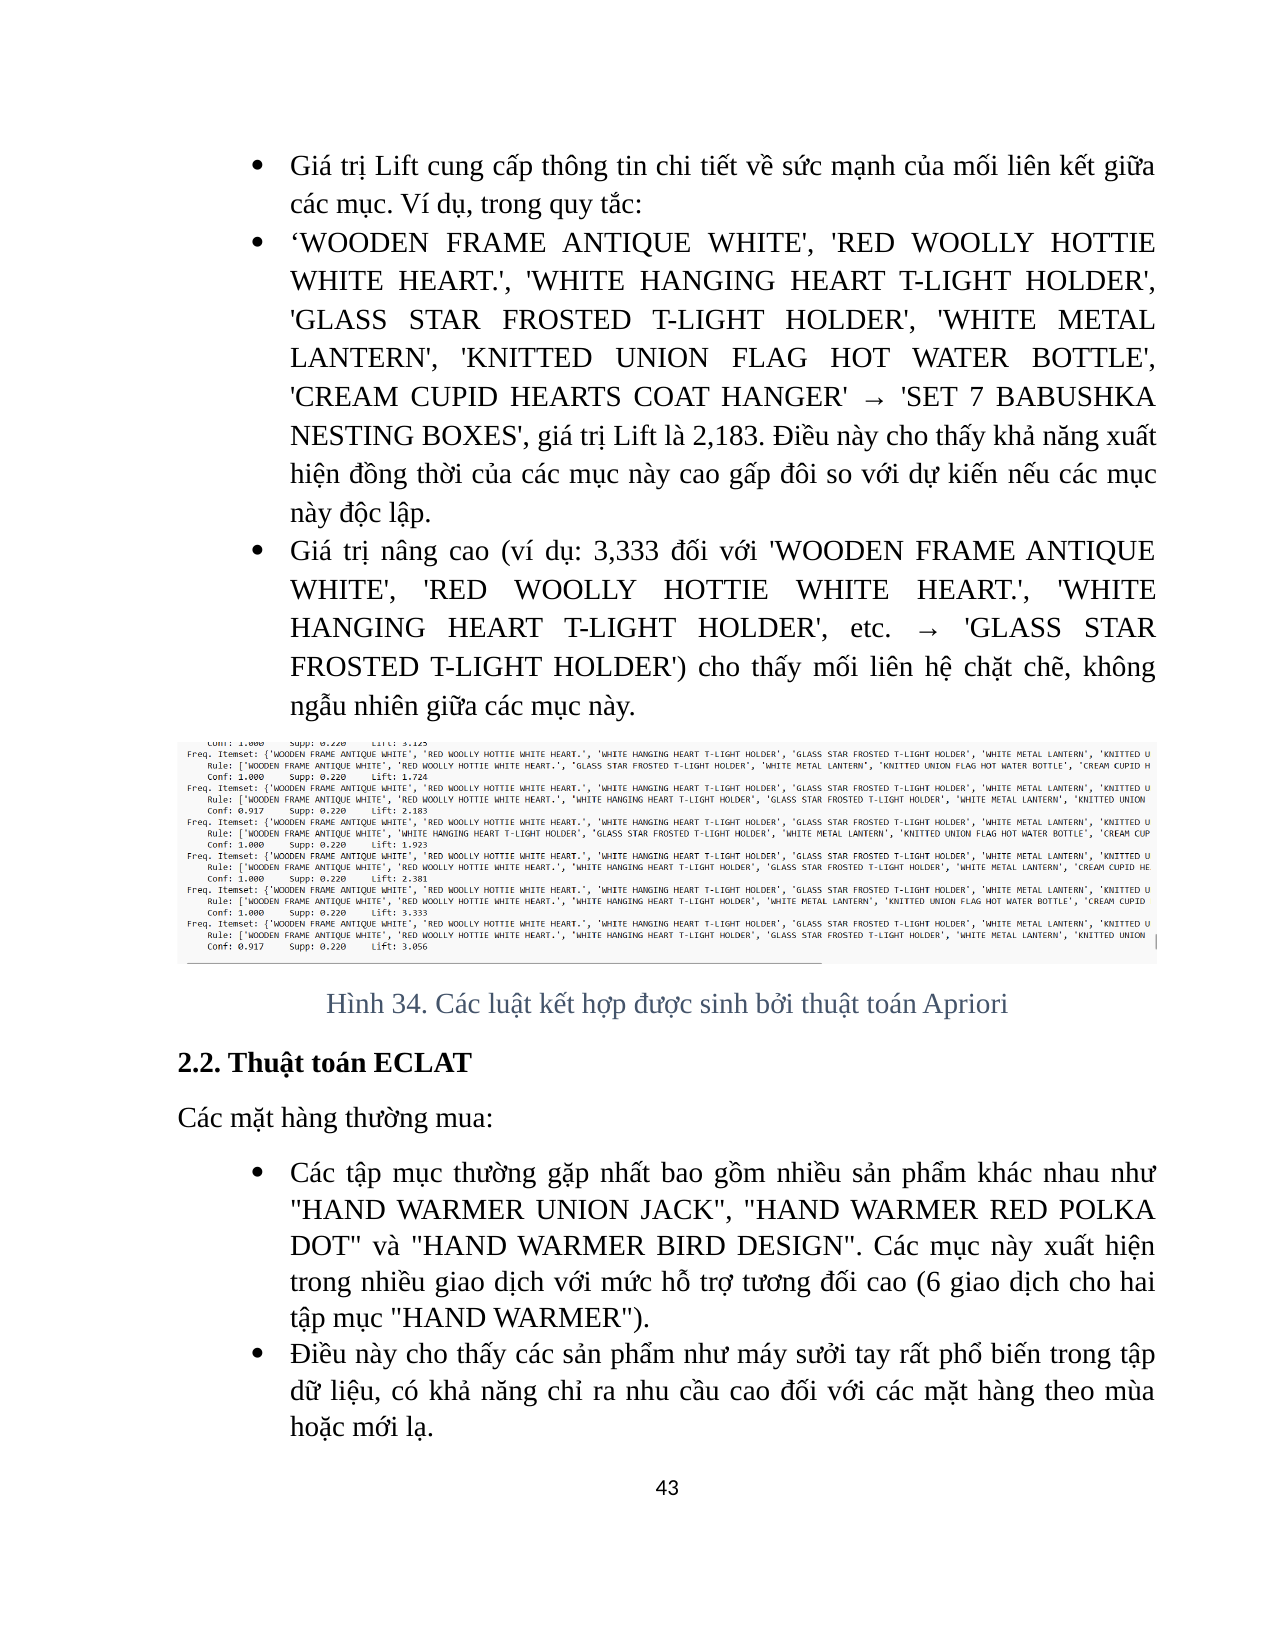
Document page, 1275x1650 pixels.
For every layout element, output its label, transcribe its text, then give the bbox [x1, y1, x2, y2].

text Hình 34. Các luật kết hợp được sinh bởi thuật toán Apriori [177, 986, 1157, 1019]
subtitle 2.2. Thuật toán ECLAT [177, 1045, 1157, 1079]
text Các mặt hàng thường mua: [177, 1100, 1157, 1134]
list Điều này cho thấy các sản phẩm như máy sưởi tay rất phổ biến trong tập dữ liệu, có khả năng chỉ ra nhu cầu cao đối với các mặt hàng theo mùa hoặc mới lạ. [252, 1336, 1157, 1442]
list Các tập mục thường gặp nhất bao gồm nhiều sản phẩm khác nhau như "HAND WARMER UNION JACK", "HAND WARMER RED POLKA DOT" và "HAND WARMER BIRD DESIGN". Các mục này xuất hiện trong nhiều giao dịch với mức hỗ trợ tương đối cao (6 giao dịch cho hai tập mục "HAND WARMER"). [252, 1156, 1157, 1334]
list Giá trị Lift cung cấp thông tin chi tiết về sức mạnh của mối liên kết giữa các mục. Ví dụ, trong quy tắc: [252, 148, 1157, 220]
list ‘WOODEN FRAME ANTIQUE WHITE', 'RED WOOLLY HOTTIE WHITE HEART.', 'WHITE HANGING HEART T-LIGHT HOLDER', 'GLASS STAR FROSTED T-LIGHT HOLDER', 'WHITE METAL LANTERN', 'KNITTED UNION FLAG HOT WATER BOTTLE', 'CREAM CUPID HEARTS COAT HANGER' → 'SET 7 BABUSHKA NESTING BOXES', giá trị Lift là 2,183. Điều này cho thấy khả năng xuất hiện đồng thời của các mục này cao gấp đôi so với dự kiến ​​nếu các mục này độc lập. [252, 225, 1157, 528]
picture [177, 742, 1157, 964]
list Giá trị nâng cao (ví dụ: 3,333 đối với 'WOODEN FRAME ANTIQUE WHITE', 'RED WOOLLY HOTTIE WHITE HEART.', 'WHITE HANGING HEART T-LIGHT HOLDER', etc. → 'GLASS STAR FROSTED T-LIGHT HOLDER') cho thấy mối liên hệ chặt chẽ, không ngẫu nhiên giữa các mục này. [252, 533, 1157, 721]
